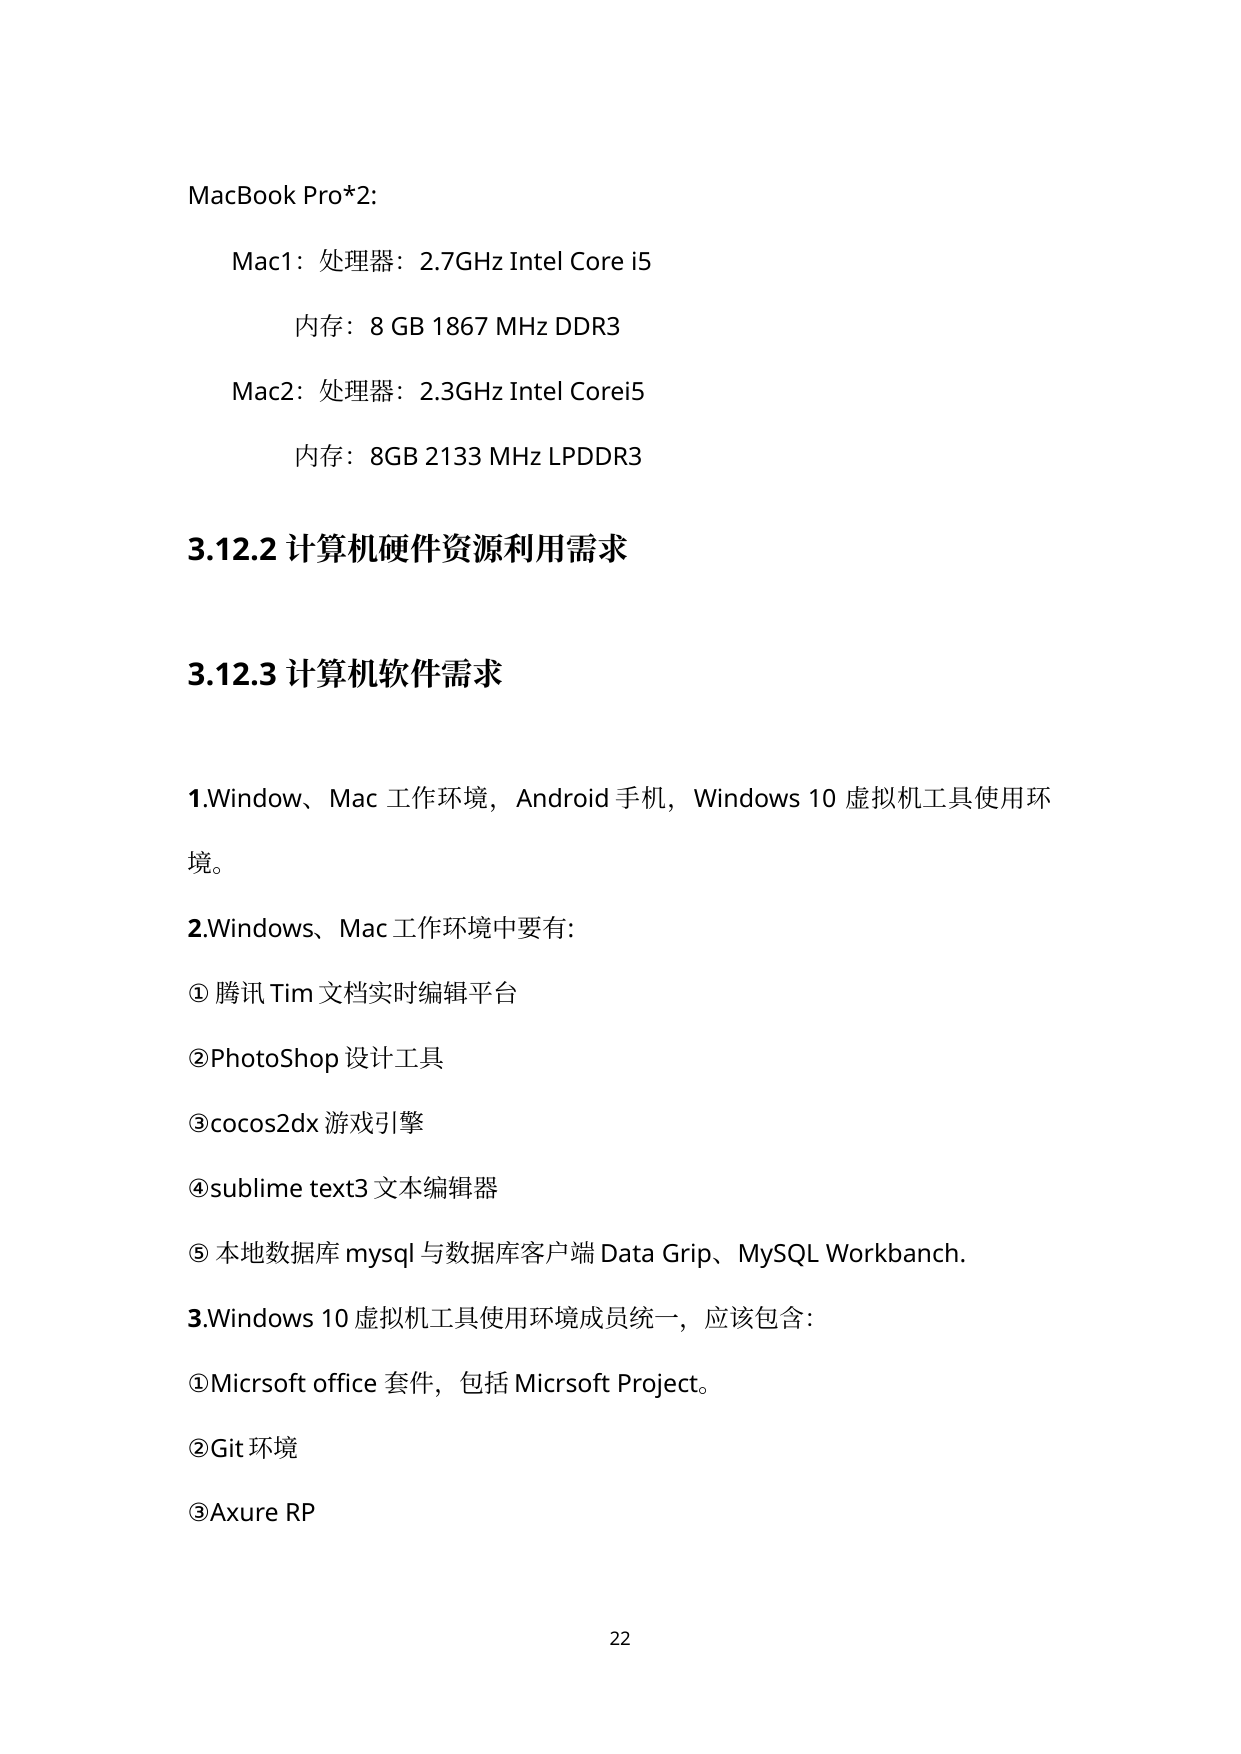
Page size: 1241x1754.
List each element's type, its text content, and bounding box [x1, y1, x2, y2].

text MacBook Pro*2: [187, 162, 1053, 227]
text 内存：8 GB 1867 MHz DDR3 [275, 292, 1053, 357]
text ③Axure RP [187, 1479, 1053, 1544]
text 3.Windows 10虚拟机工具使用环境成员统一，应该包含： [187, 1284, 1053, 1349]
text ④sublime text3文本编辑器 [187, 1154, 1053, 1219]
subtitle 3.12.3 计算机软件需求 [187, 639, 1053, 704]
text ⑤本地数据库mysql与数据库客户端Data Grip 、MySQL Workbanch. [187, 1219, 1053, 1284]
subtitle 3.12.2 计算机硬件资源利用需求 [187, 514, 1053, 579]
text Mac2：处理器：2.3GHz Intel Corei5 [187, 357, 1053, 422]
text ②Git环境 [187, 1414, 1053, 1479]
text Mac1：处理器：2.7GHz Intel Core i5 [187, 227, 1053, 292]
text 2.Windows、Mac工作环境中要有: [187, 894, 1053, 959]
text 内存：8GB 2133 MHz LPDDR3 [187, 422, 1053, 487]
text ①Micrsoft office 套件，包括Micrsoft Project。 [187, 1349, 1053, 1414]
text ③cocos2dx游戏引擎 [187, 1089, 1053, 1154]
text ②PhotoShop设计工具 [187, 1024, 1053, 1089]
text 1.Window、Mac 工作环境，Android手机，Windows 10 虚拟机工具使用环境。 [187, 764, 1053, 894]
text ①腾讯Tim文档实时编辑平台 [187, 959, 1053, 1024]
